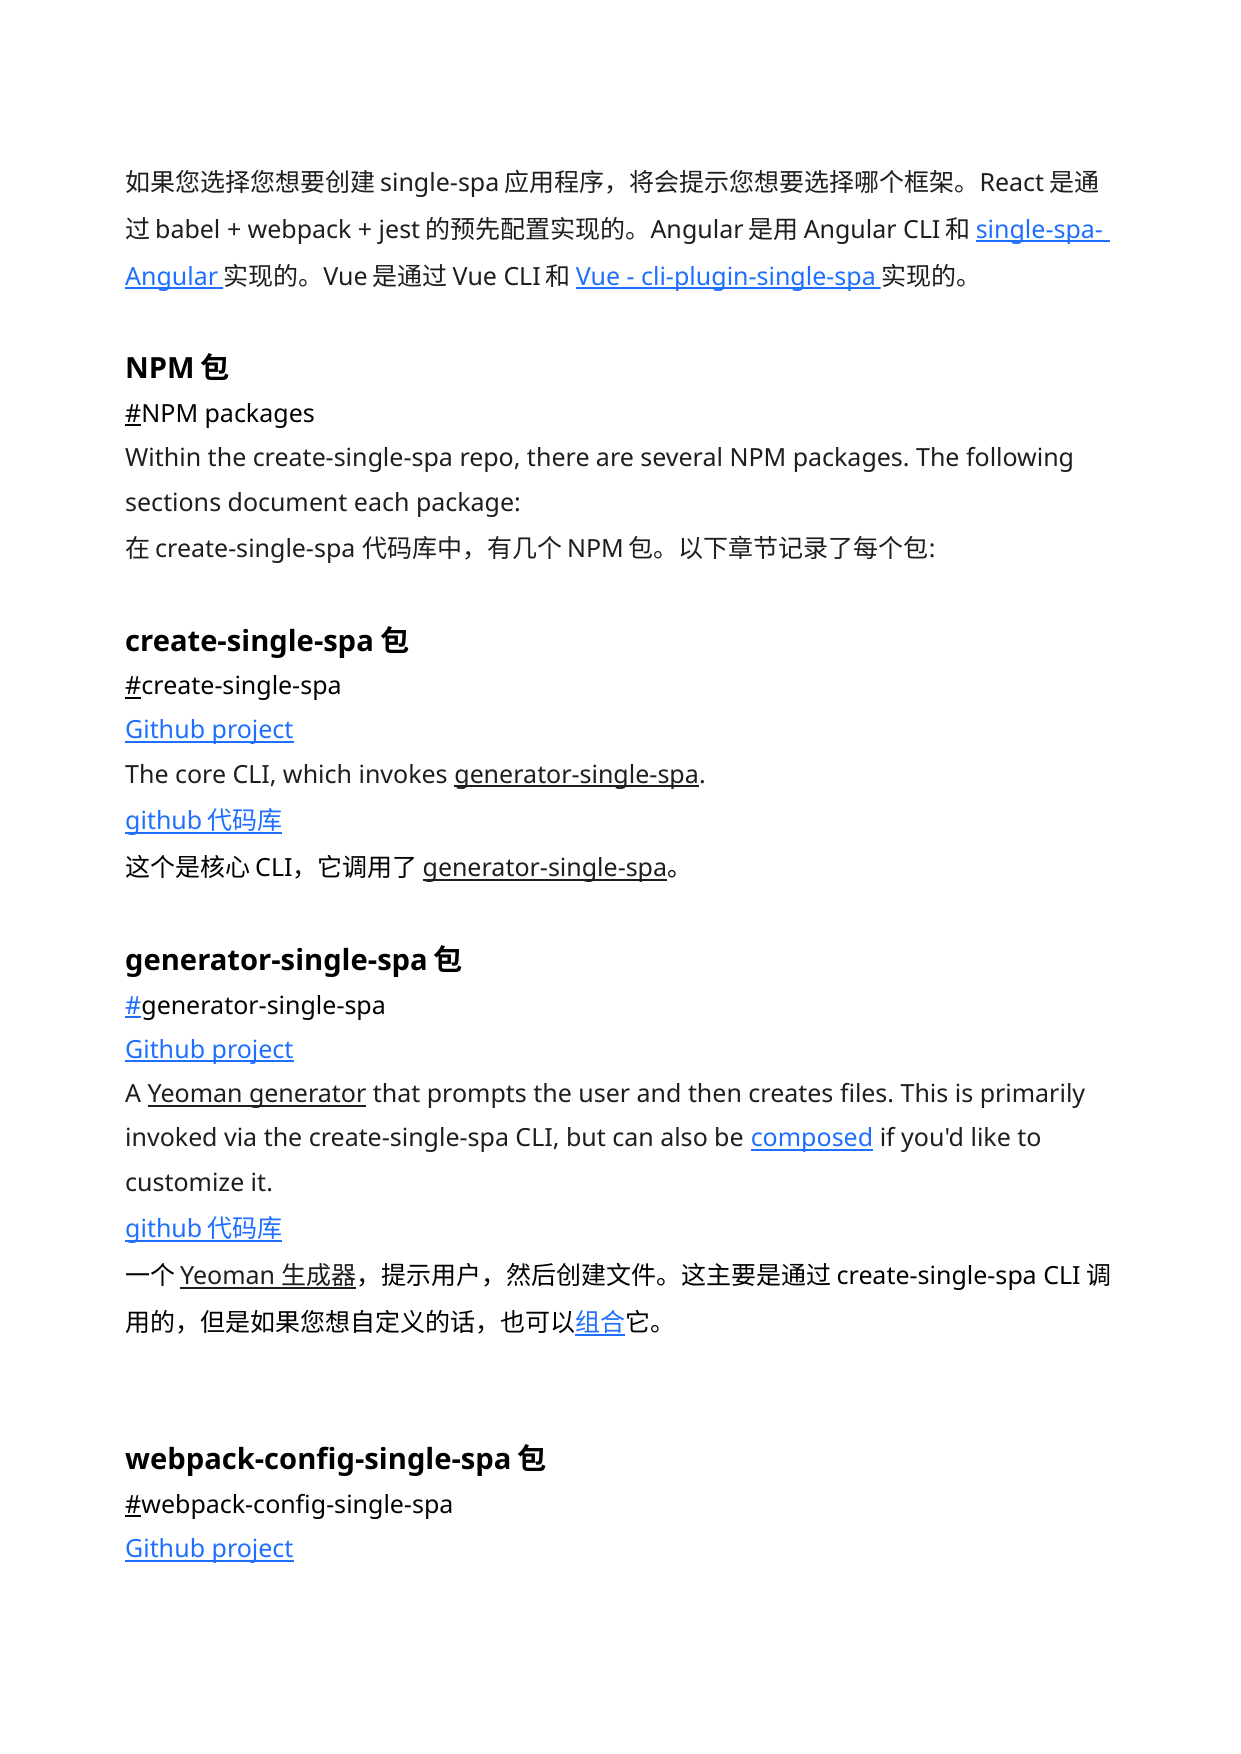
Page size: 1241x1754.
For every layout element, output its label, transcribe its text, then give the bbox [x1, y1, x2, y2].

text Github project [125, 712, 1115, 746]
text 一个Yeoman 生成器，提示用户，然后创建文件。这主要是通过create-single-spa CLI调用的，但是如果您想自定义的话，也可以组合它。 [125, 1256, 1115, 1339]
text #create-single-spa [125, 668, 1115, 702]
text #NPM packages [125, 396, 1115, 430]
subtitle webpack-config-single-spa包 [125, 1436, 1115, 1478]
subtitle create-single-spa包 [125, 617, 1115, 659]
text github代码库 [125, 1209, 1115, 1245]
text Within the create-single-spa repo, there are several NPM packages. The following sections document each package: [125, 440, 1115, 518]
text Github project [125, 1531, 1115, 1565]
text github代码库 [125, 801, 1115, 837]
text 这个是核心CLI，它调用了generator-single-spa。 [125, 848, 1115, 884]
text The core CLI, which invokes generator-single-spa. [125, 756, 1115, 791]
subtitle NPM包 [125, 345, 1115, 387]
text A Yeoman generator that prompts the user and then creates files. This is primarily invoked via the create-single-spa CLI, but can also be composed if you'd like to customize it. [125, 1076, 1115, 1198]
text 如果您选择您想要创建single-spa应用程序，将会提示您想要选择哪个框架。React是通过babel + webpack + jest的预先配置实现的。Angular是用Angular CLI和single-spa- Angular实现的。Vue是通过Vue CLI和Vue - cli-plugin-single-spa实现的。 [125, 162, 1115, 292]
text #webpack-config-single-spa [125, 1487, 1115, 1521]
text Github project [125, 1032, 1115, 1066]
text 在create-single-spa 代码库中，有几个NPM包。以下章节记录了每个包: [125, 528, 1115, 565]
text #generator-single-spa [125, 987, 1115, 1021]
subtitle generator-single-spa包 [125, 937, 1115, 979]
